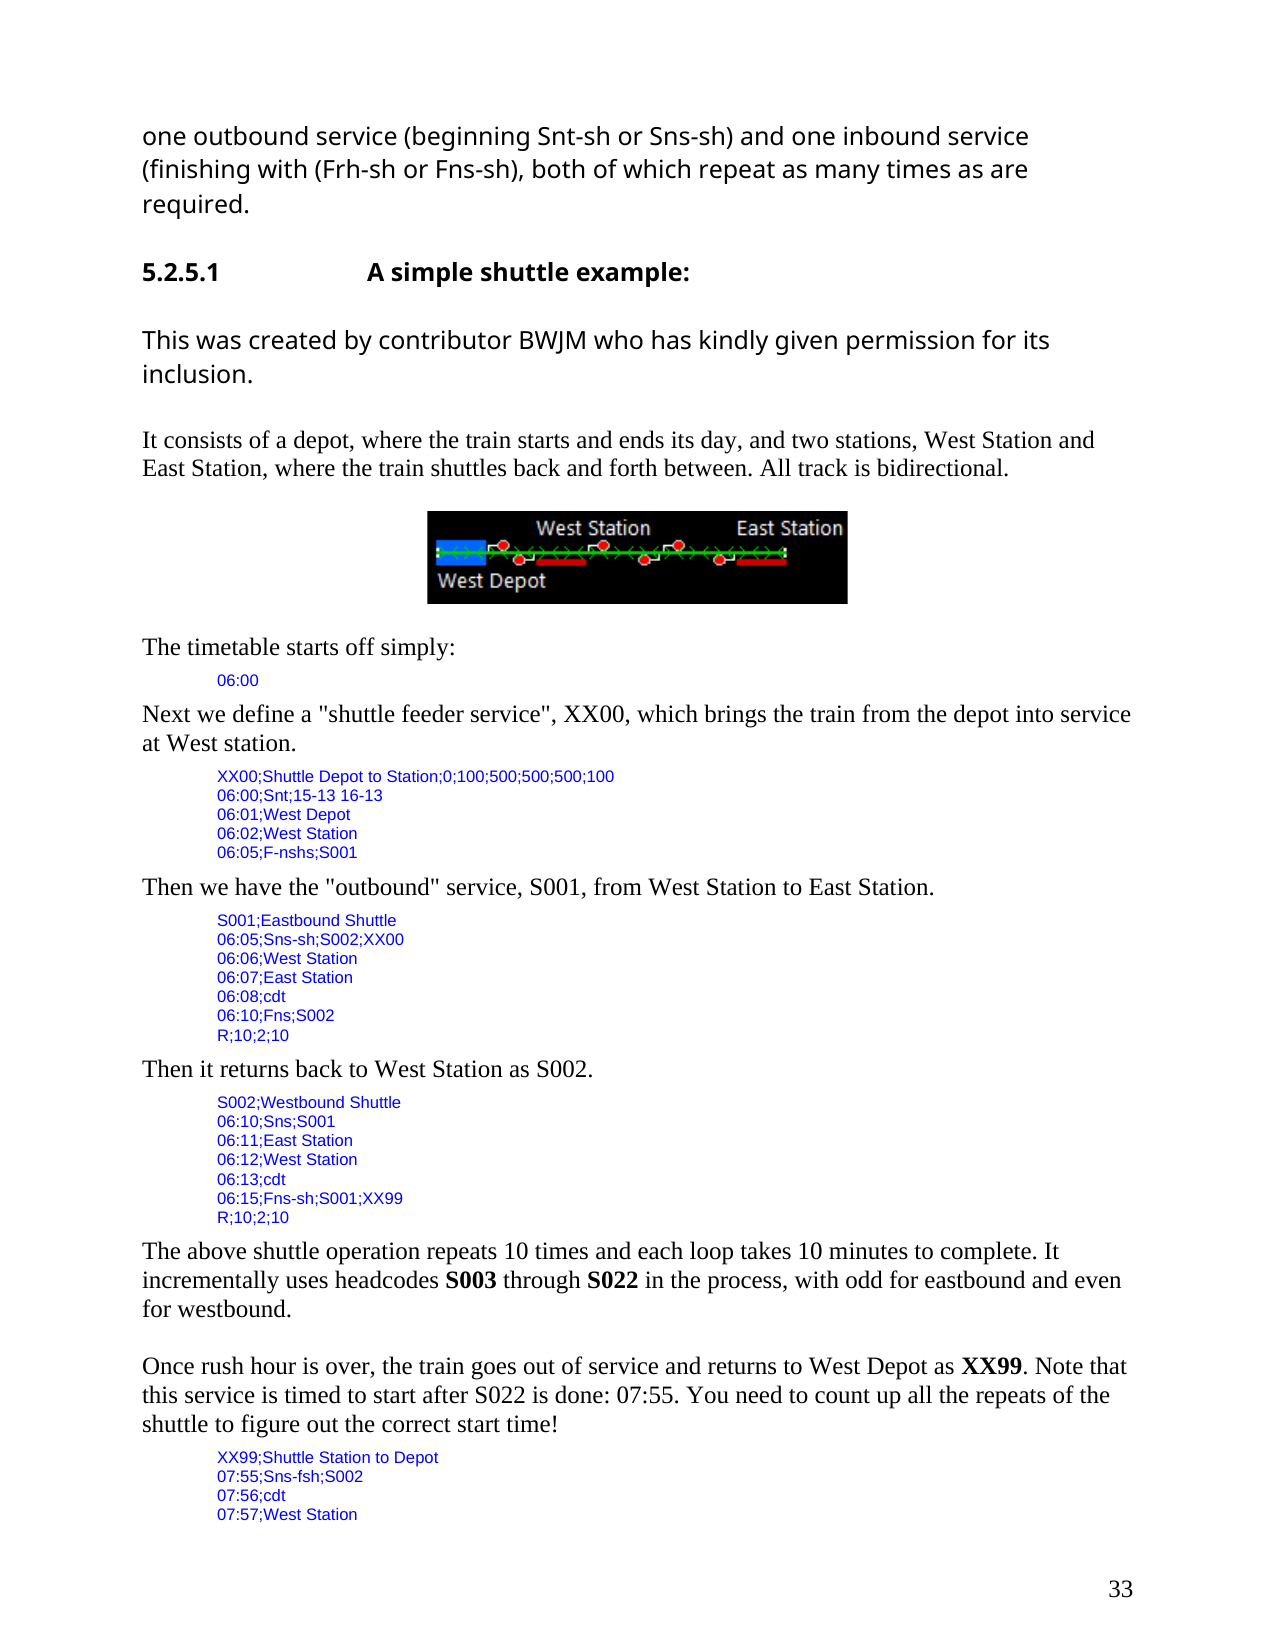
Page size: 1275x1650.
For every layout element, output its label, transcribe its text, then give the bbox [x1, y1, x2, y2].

text S002;Westbound Shuttle [217, 1093, 1133, 1112]
picture [427, 511, 848, 604]
text This was created by contributor BWJM who has kindly given permission for its inclusion. [142, 322, 1133, 391]
text R;10;2;10 [217, 1208, 1133, 1227]
text 06:00;Snt;15-13 16-13 [217, 786, 1133, 805]
text 07:55;Sns-fsh;S002 [217, 1467, 1133, 1486]
text XX00;Shuttle Depot to Station;0;100;500;500;500;100 [217, 766, 1133, 786]
text 06:10;Sns;S001 [217, 1112, 1133, 1131]
text 06:06;West Station [217, 949, 1133, 968]
text 06:07;East Station [217, 968, 1133, 987]
text 06:05;Sns-sh;S002;XX00 [217, 929, 1133, 949]
text 06:01;West Depot [217, 805, 1133, 824]
text Then it returns back to West Station as S002. [142, 1054, 1133, 1083]
text The timetable starts off simply: [142, 632, 1133, 661]
text S001;Eastbound Shuttle [217, 910, 1133, 929]
text 06:12;West Station [217, 1150, 1133, 1169]
text It consists of a depot, where the train starts and ends its day, and two stations, West Station and East Station, where the train shuttles back and forth between. All track is bidirectional. [142, 425, 1133, 482]
text XX99;Shuttle Station to Depot [217, 1447, 1133, 1467]
text 06:05;F-nshs;S001 [217, 843, 1133, 862]
text 06:13;cdt [217, 1169, 1133, 1188]
text The above shuttle operation repeats 10 times and each loop takes 10 minutes to complete. It incrementally uses headcodes S003 through S022 in the process, with odd for eastbound and even for westbound. [142, 1236, 1133, 1323]
text 07:56;cdt [217, 1486, 1133, 1505]
text Then we have the "outbound" service, S001, from West Station to East Station. [142, 872, 1133, 901]
text 06:10;Fns;S002 [217, 1006, 1133, 1025]
text 06:15;Fns-sh;S001;XX99 [217, 1188, 1133, 1208]
text 5.2.5.1 A simple shuttle example: [142, 254, 1133, 288]
text R;10;2;10 [217, 1025, 1133, 1044]
text 06:11;East Station [217, 1131, 1133, 1150]
text Once rush hour is over, the train goes out of service and returns to West Depot as XX99. Note that this service is timed to start after S022 is done: 07:55. You need to count up all the repeats of the shuttle to figure out the correct start time! [142, 1351, 1133, 1438]
text 06:08;cdt [217, 987, 1133, 1006]
text 07:57;West Station [217, 1505, 1133, 1524]
text Next we define a "shuttle feeder service", XX00, which brings the train from the depot into service at West station. [142, 699, 1133, 757]
text 06:00 [217, 670, 1133, 689]
text 06:02;West Station [217, 824, 1133, 843]
